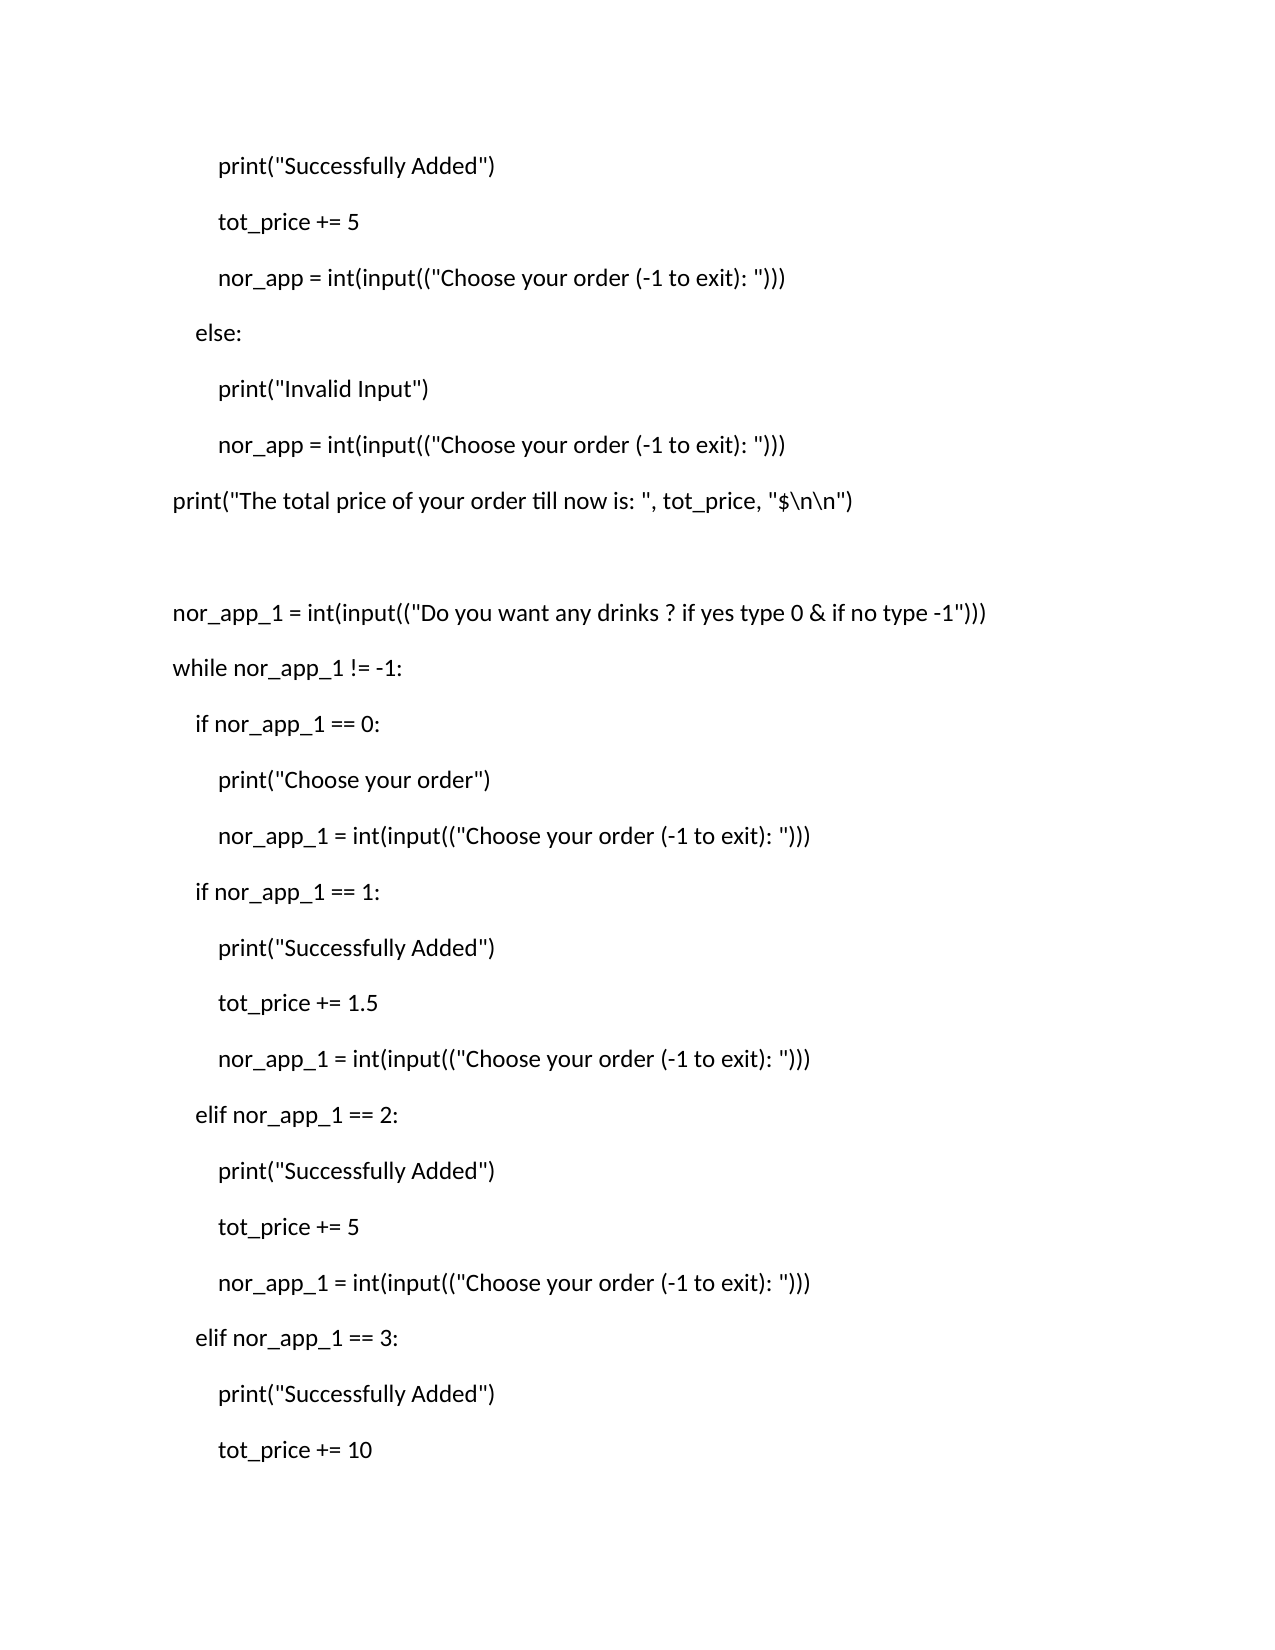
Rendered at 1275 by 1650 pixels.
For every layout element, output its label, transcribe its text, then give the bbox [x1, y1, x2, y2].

text print("Invalid Input") [150, 373, 1125, 404]
text else: [150, 317, 1125, 348]
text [150, 262, 1125, 292]
text print("Successfully Added") [150, 1378, 1125, 1409]
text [150, 429, 1125, 460]
text nor_app_1 = int(input(("Choose your order (-1 to exit): "))) [150, 820, 1125, 851]
text print("The total price of your order till now is: ", tot_price, "$\n\n") [150, 485, 1125, 516]
text print("Successfully Added") [150, 1155, 1125, 1186]
text tot_price += 1.5 [150, 987, 1125, 1018]
text nor_app_1 = int(input(("Do you want any drinks ? if yes type 0 & if no type -1"))) [150, 597, 1125, 627]
text tot_price += 5 [150, 1211, 1125, 1241]
text if nor_app_1 == 0: [150, 708, 1125, 739]
text tot_price += 10 [150, 1434, 1125, 1465]
text elif nor_app_1 == 3: [150, 1322, 1125, 1353]
text tot_price += 5 [150, 206, 1125, 236]
text while nor_app_1 != -1: [150, 652, 1125, 683]
text print("Successfully Added") [150, 932, 1125, 962]
text if nor_app_1 == 1: [150, 876, 1125, 906]
text print("Successfully Added") [150, 150, 1125, 181]
text nor_app_1 = int(input(("Choose your order (-1 to exit): "))) [150, 1043, 1125, 1074]
text elif nor_app_1 == 2: [150, 1099, 1125, 1130]
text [150, 1267, 1125, 1297]
text print("Choose your order") [150, 764, 1125, 795]
